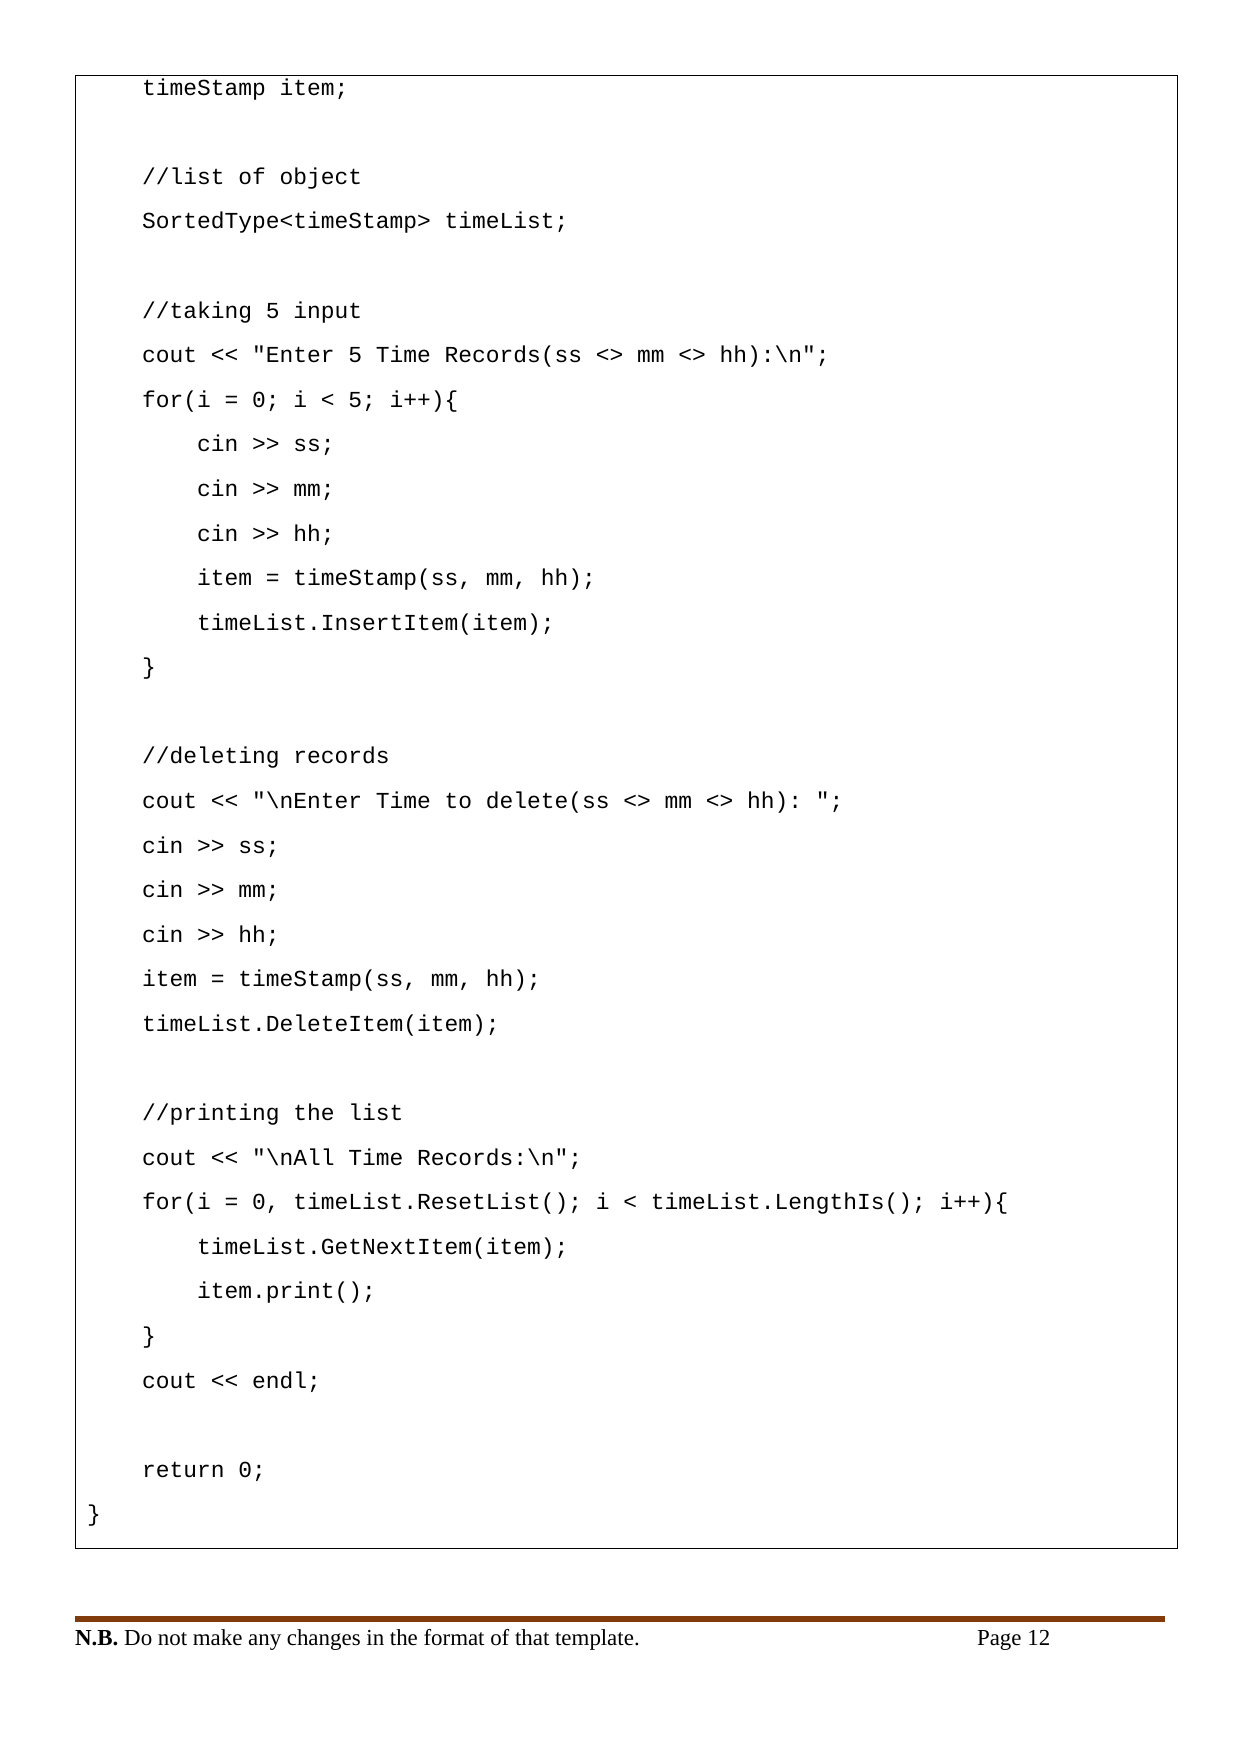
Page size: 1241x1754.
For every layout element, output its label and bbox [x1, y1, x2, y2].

table_cell [76, 76, 1177, 1548]
